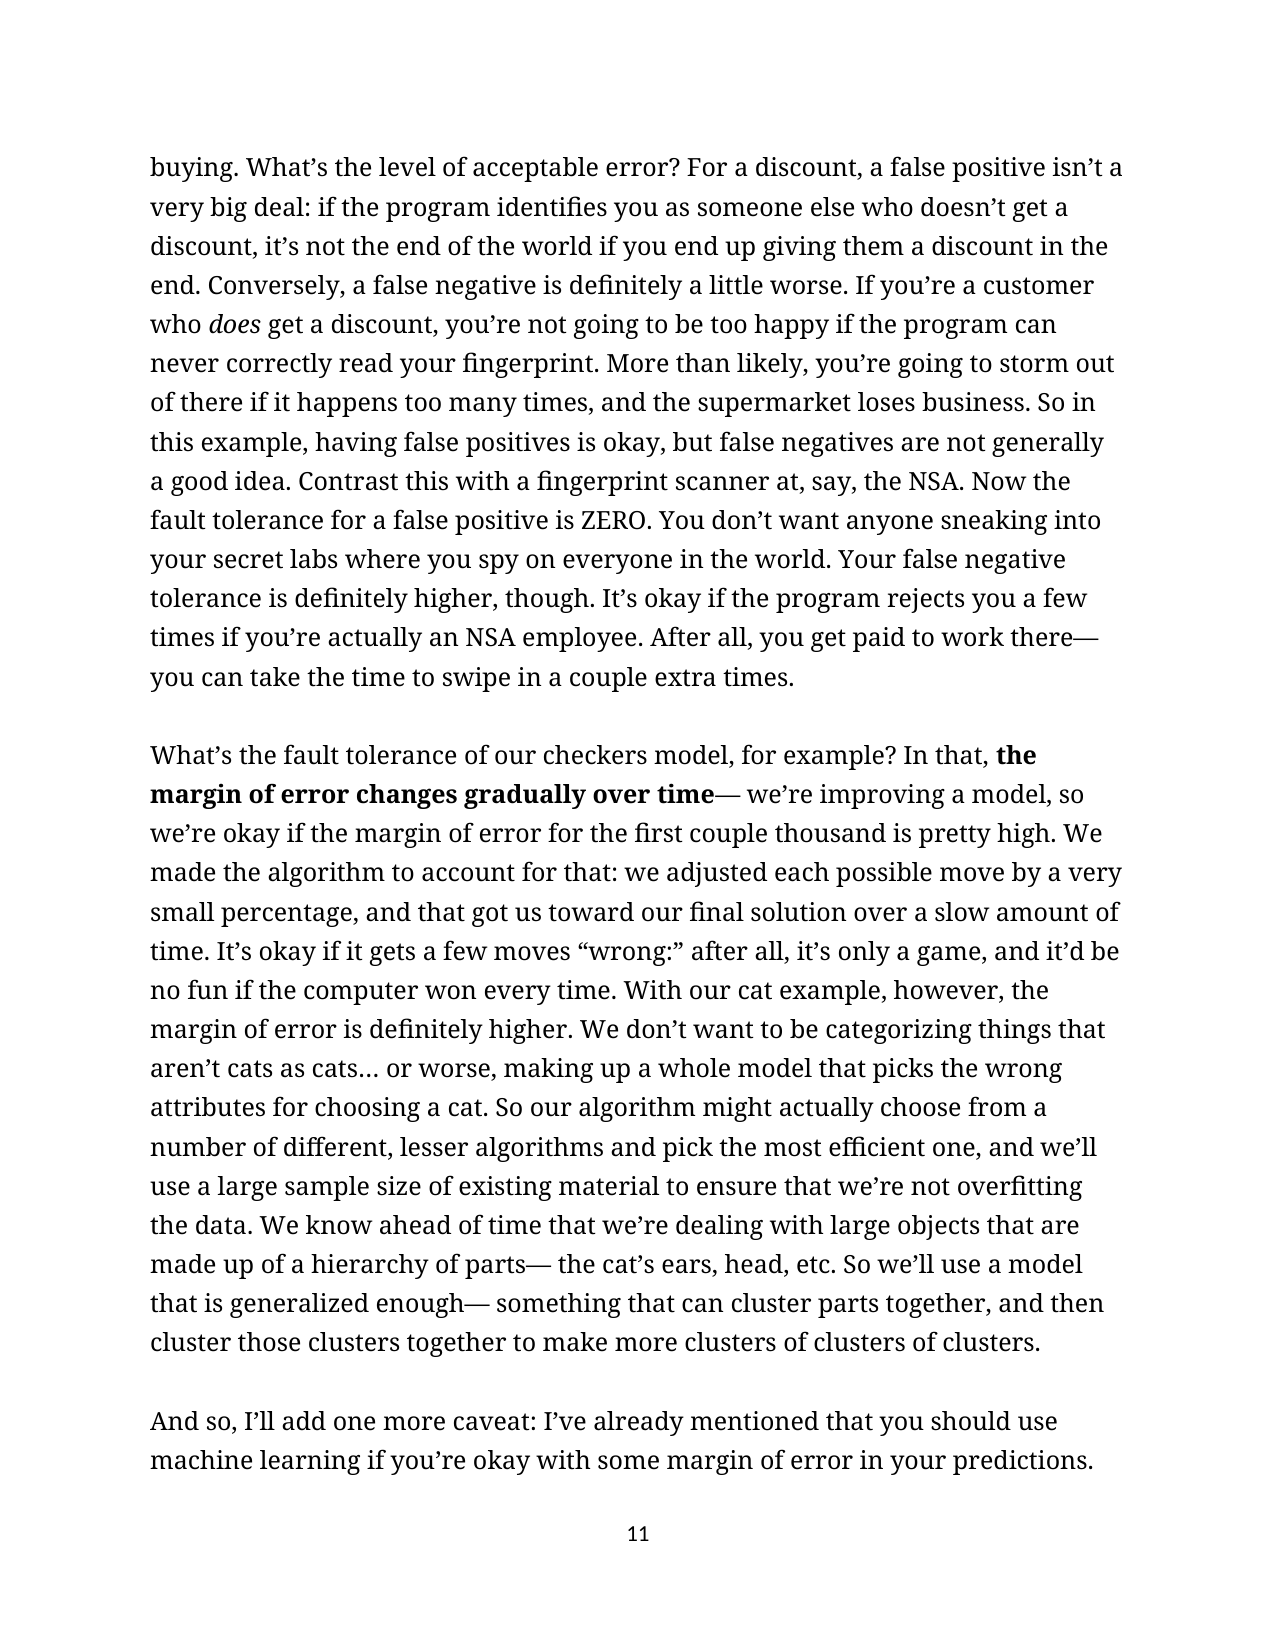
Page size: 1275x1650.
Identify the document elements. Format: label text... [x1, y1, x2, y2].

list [150, 1403, 1125, 1477]
list What’s the fault tolerance of our checkers model, for example? In that, the margin of error changes gradually over time— we’re improving a model, so we’re okay if the margin of error for the first couple thousand is pretty high. We made the algorithm to account for that: we adjusted each possible move by a very small percentage, and that got us toward our final solution over a slow amount of time. It’s okay if it gets a few moves “wrong:” after all, it’s only a game, and it’d be no fun if the computer won every time. With our cat example, however, the margin of error is definitely higher. We don’t want to be categorizing things that aren’t cats as cats… or worse, making up a whole model that picks the wrong attributes for choosing a cat. So our algorithm might actually choose from a number of different, lesser algorithms and pick the most efficient one, and we’ll use a large sample size of existing material to ensure that we’re not overfitting the data. We know ahead of time that we’re dealing with large objects that are made up of a hierarchy of parts— the cat’s ears, head, etc. So we’ll use a model that is generalized enough— something that can cluster parts together, and then cluster those clusters together to make more clusters of clusters of clusters. [150, 737, 1125, 1359]
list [150, 150, 1125, 693]
